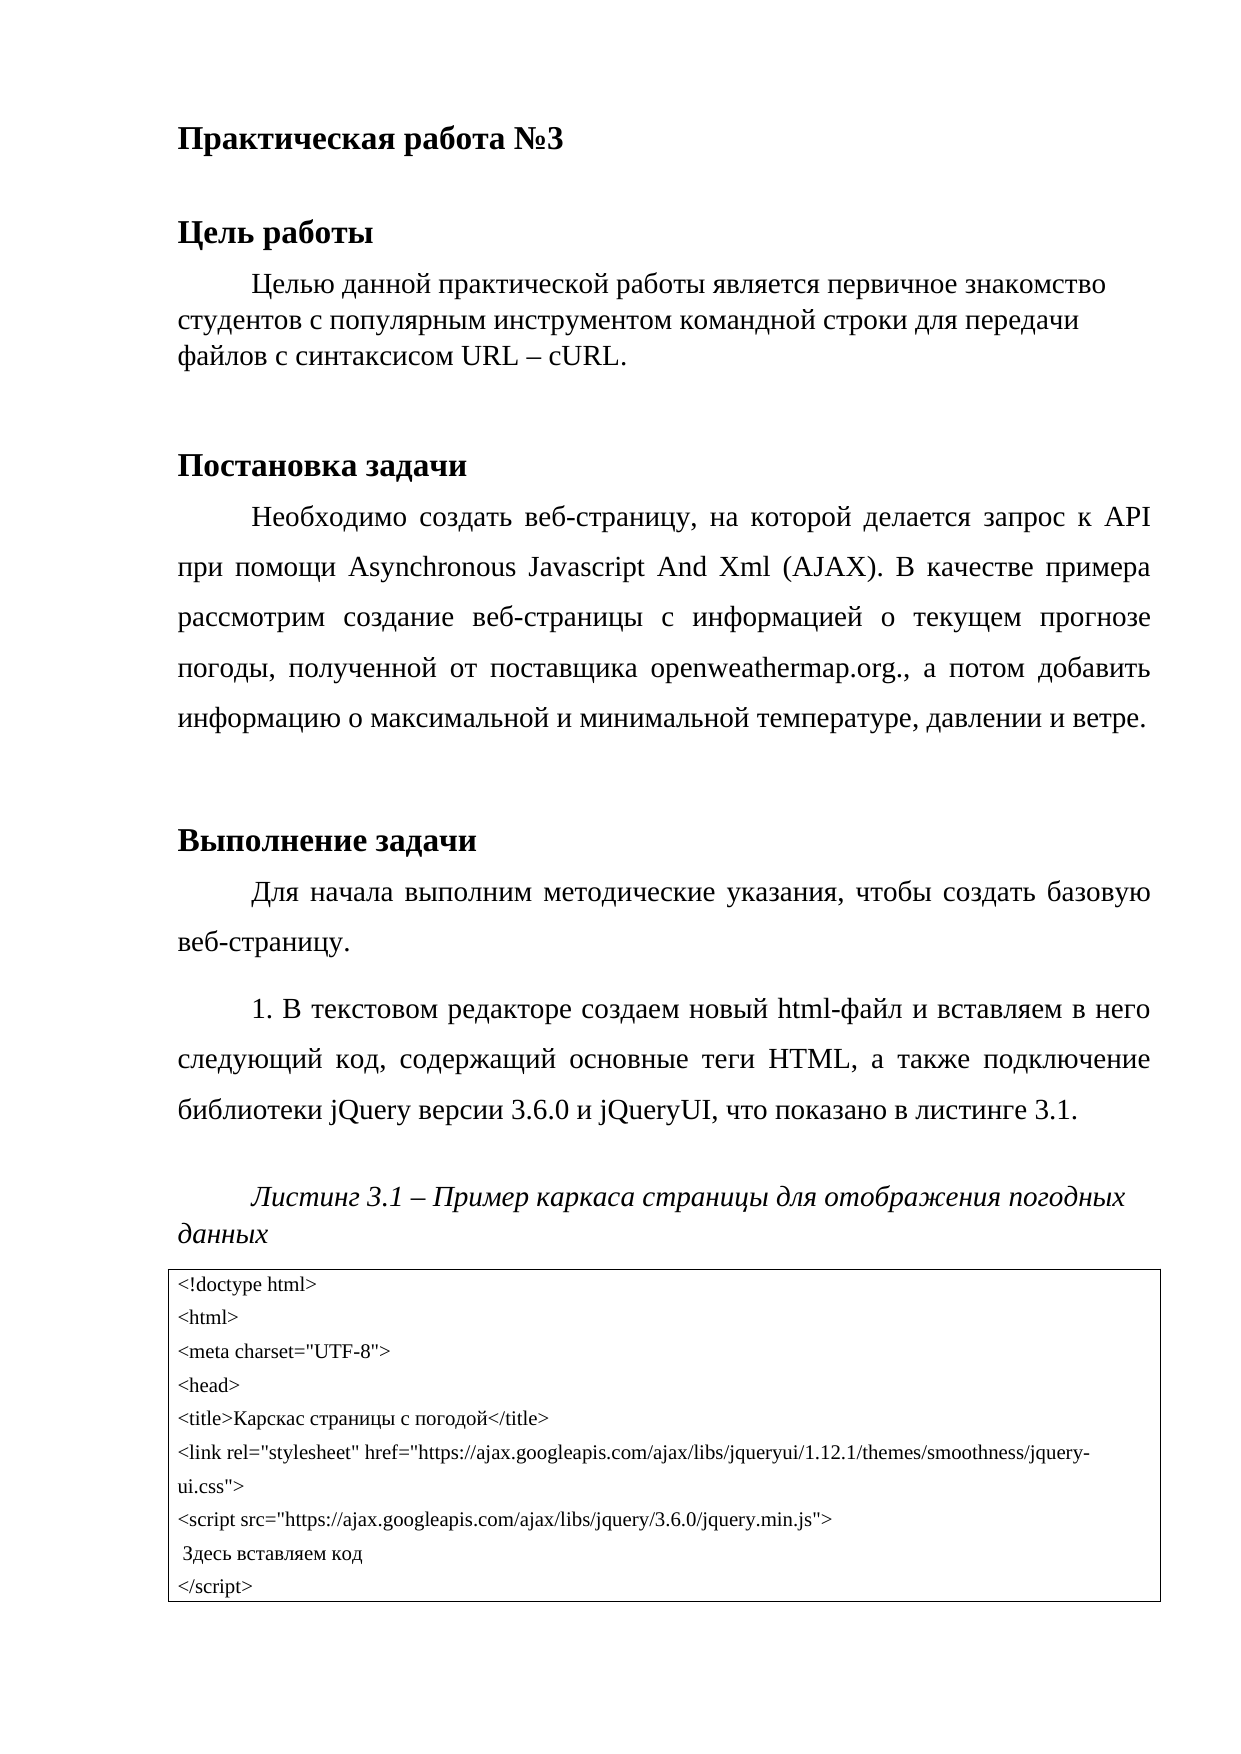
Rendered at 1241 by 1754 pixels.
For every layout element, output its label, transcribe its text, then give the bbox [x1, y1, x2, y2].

subtitle Практическая работа №3 [177, 118, 1152, 156]
text </script> [169, 1571, 1160, 1601]
text 1. В текстовом редакторе создаем новый html-файл и вставляем в него следующий код, содержащий основные теги HTML, а также подключение библиотеки jQuery версии 3.6.0 и jQueryUI, что показано в листинге 3.1. [177, 991, 1152, 1125]
text Листинг 3.1 – Пример каркаса страницы для отображения погодных данных [177, 1179, 1152, 1249]
text <link rel="stylesheet" href="https://ajax.googleapis.com/ajax/libs/jqueryui/1.12.1/themes/smoothness/jquery-ui.css"> [169, 1437, 1160, 1498]
text <title>Карскас страницы с погодой</title> [169, 1403, 1160, 1430]
subtitle Постановка задачи [177, 445, 1152, 483]
text <head> [169, 1369, 1160, 1397]
subtitle Выполнение задачи [177, 820, 1152, 858]
text Здесь вставляем код [169, 1538, 1160, 1565]
text Необходимо создать веб-страницу, на которой делается запрос к API при помощи Asynchronous Javascript And Xml (AJAX). В качестве примера рассмотрим создание веб-страницы с информацией о текущем прогнозе погоды, полученной от поставщика openweathermap.org., а потом добавить информацию о максимальной и минимальной температуре, давлении и ветре. [177, 499, 1152, 734]
text Целью данной практической работы является первичное знакомство студентов с популярным инструментом командной строки для передачи файлов с синтаксисом URL – cURL. [177, 266, 1152, 372]
text <!doctype html> [169, 1270, 1160, 1296]
text <meta charset="UTF-8"> [169, 1336, 1160, 1363]
text <html> [169, 1302, 1160, 1329]
text <script src="https://ajax.googleapis.com/ajax/libs/jquery/3.6.0/jquery.min.js"> [169, 1504, 1160, 1531]
text Для начала выполним методические указания, чтобы создать базовую веб-страницу. [177, 874, 1152, 958]
subtitle Цель работы [177, 212, 1152, 251]
